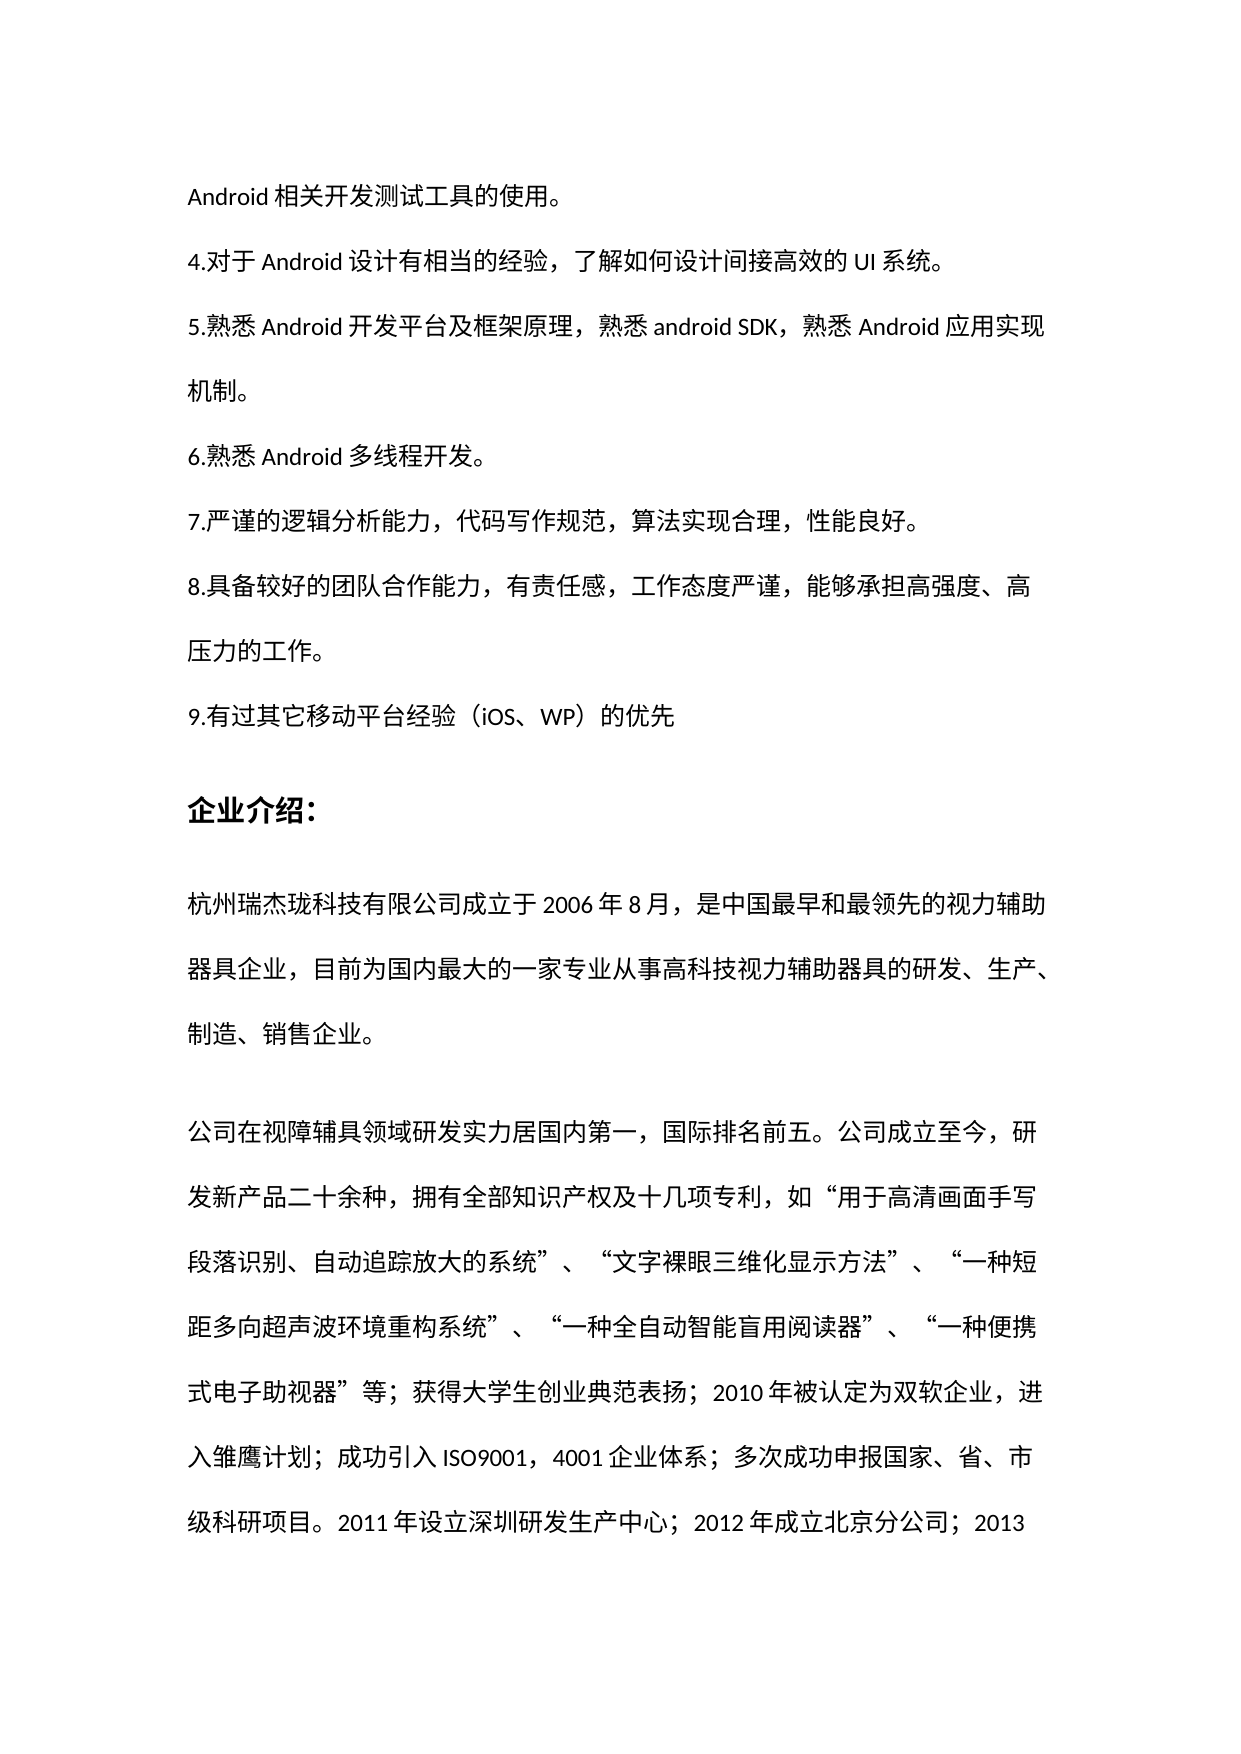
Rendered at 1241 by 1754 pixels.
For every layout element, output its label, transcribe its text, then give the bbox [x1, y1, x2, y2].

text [187, 162, 1053, 747]
subtitle 企业介绍： [187, 776, 1053, 841]
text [187, 870, 1053, 1553]
